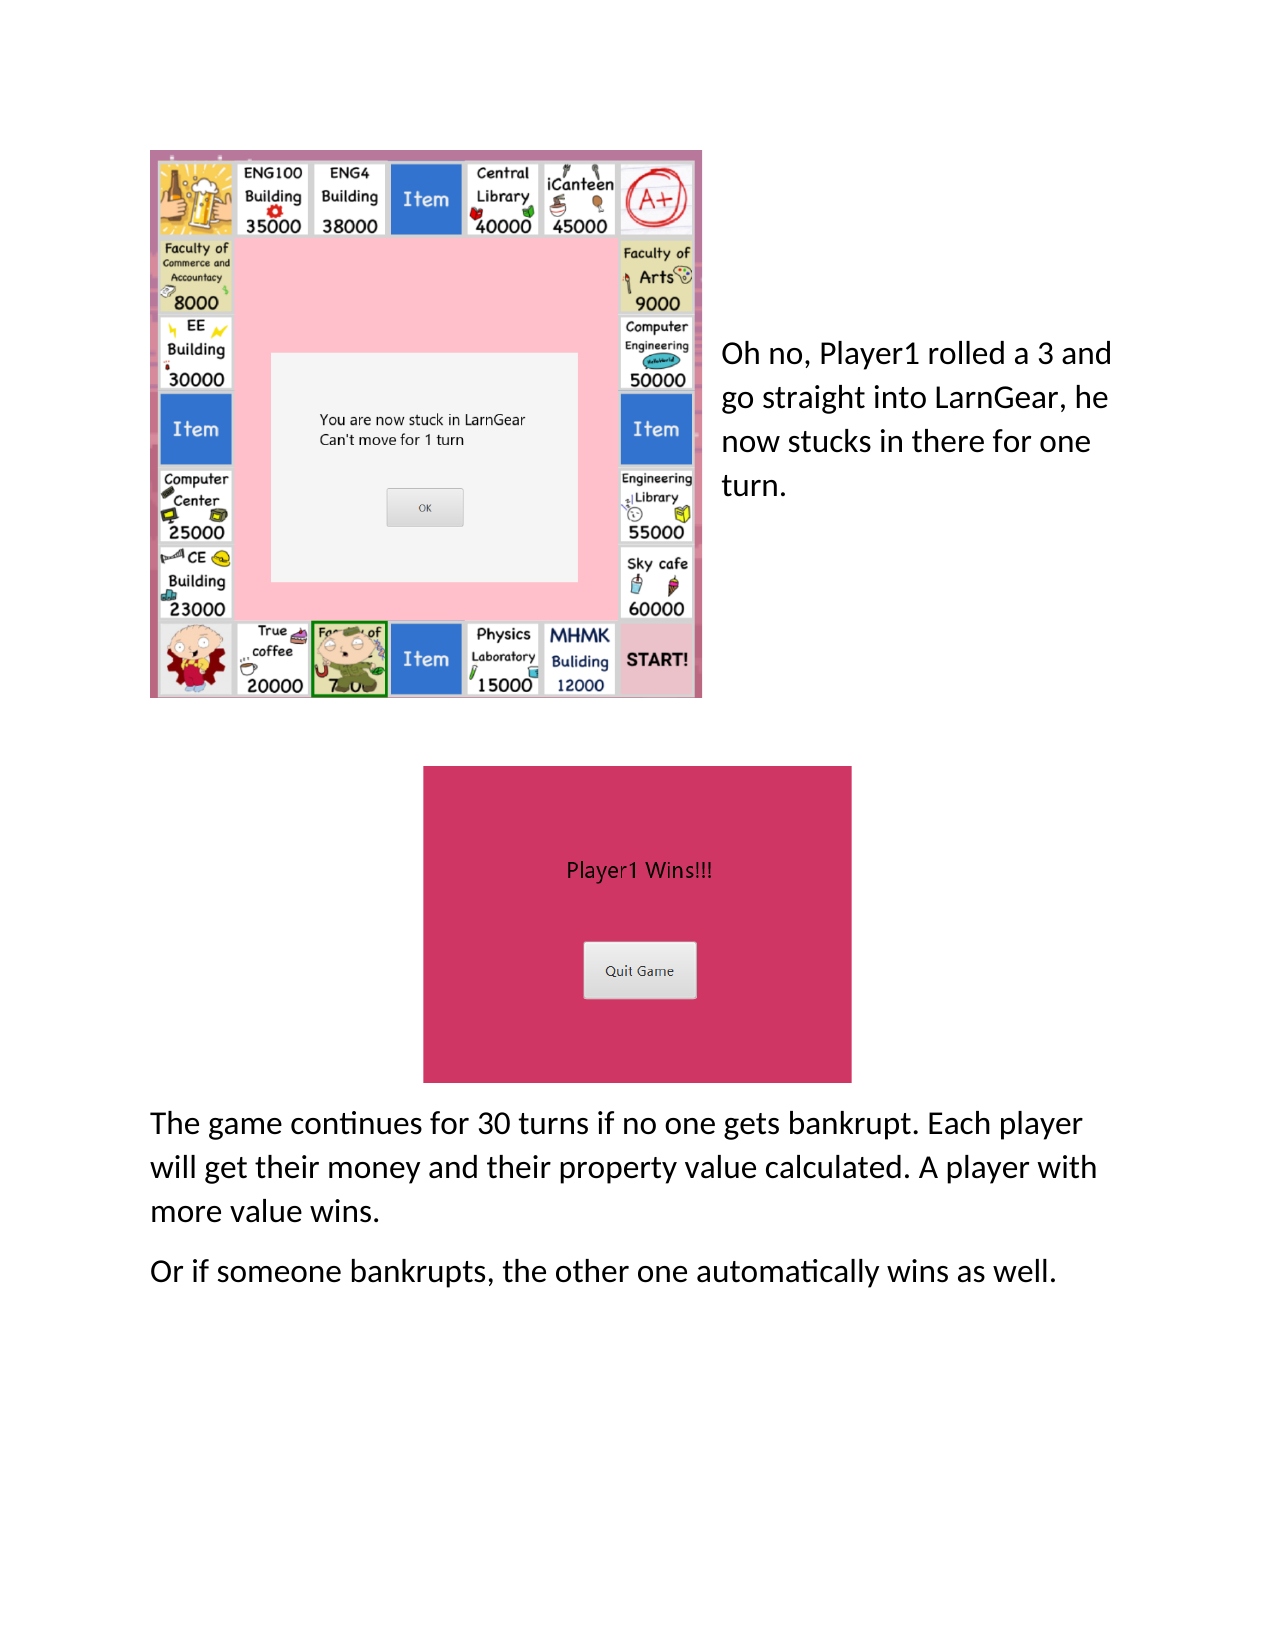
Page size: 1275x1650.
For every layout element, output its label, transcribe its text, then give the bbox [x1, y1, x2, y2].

picture [150, 150, 703, 698]
text Oh no, Player1 rolled a 3 and go straight into LarnGear, he now stucks in there for one turn. [703, 332, 1125, 504]
text Or if someone bankrupts, the other one automatically wins as well. [150, 1250, 1125, 1291]
text The game continues for 30 turns if no one gets bankrupt. Each player will get their money and their property value calculated. A player with more value wins. [150, 1102, 1125, 1230]
picture [423, 766, 852, 1083]
